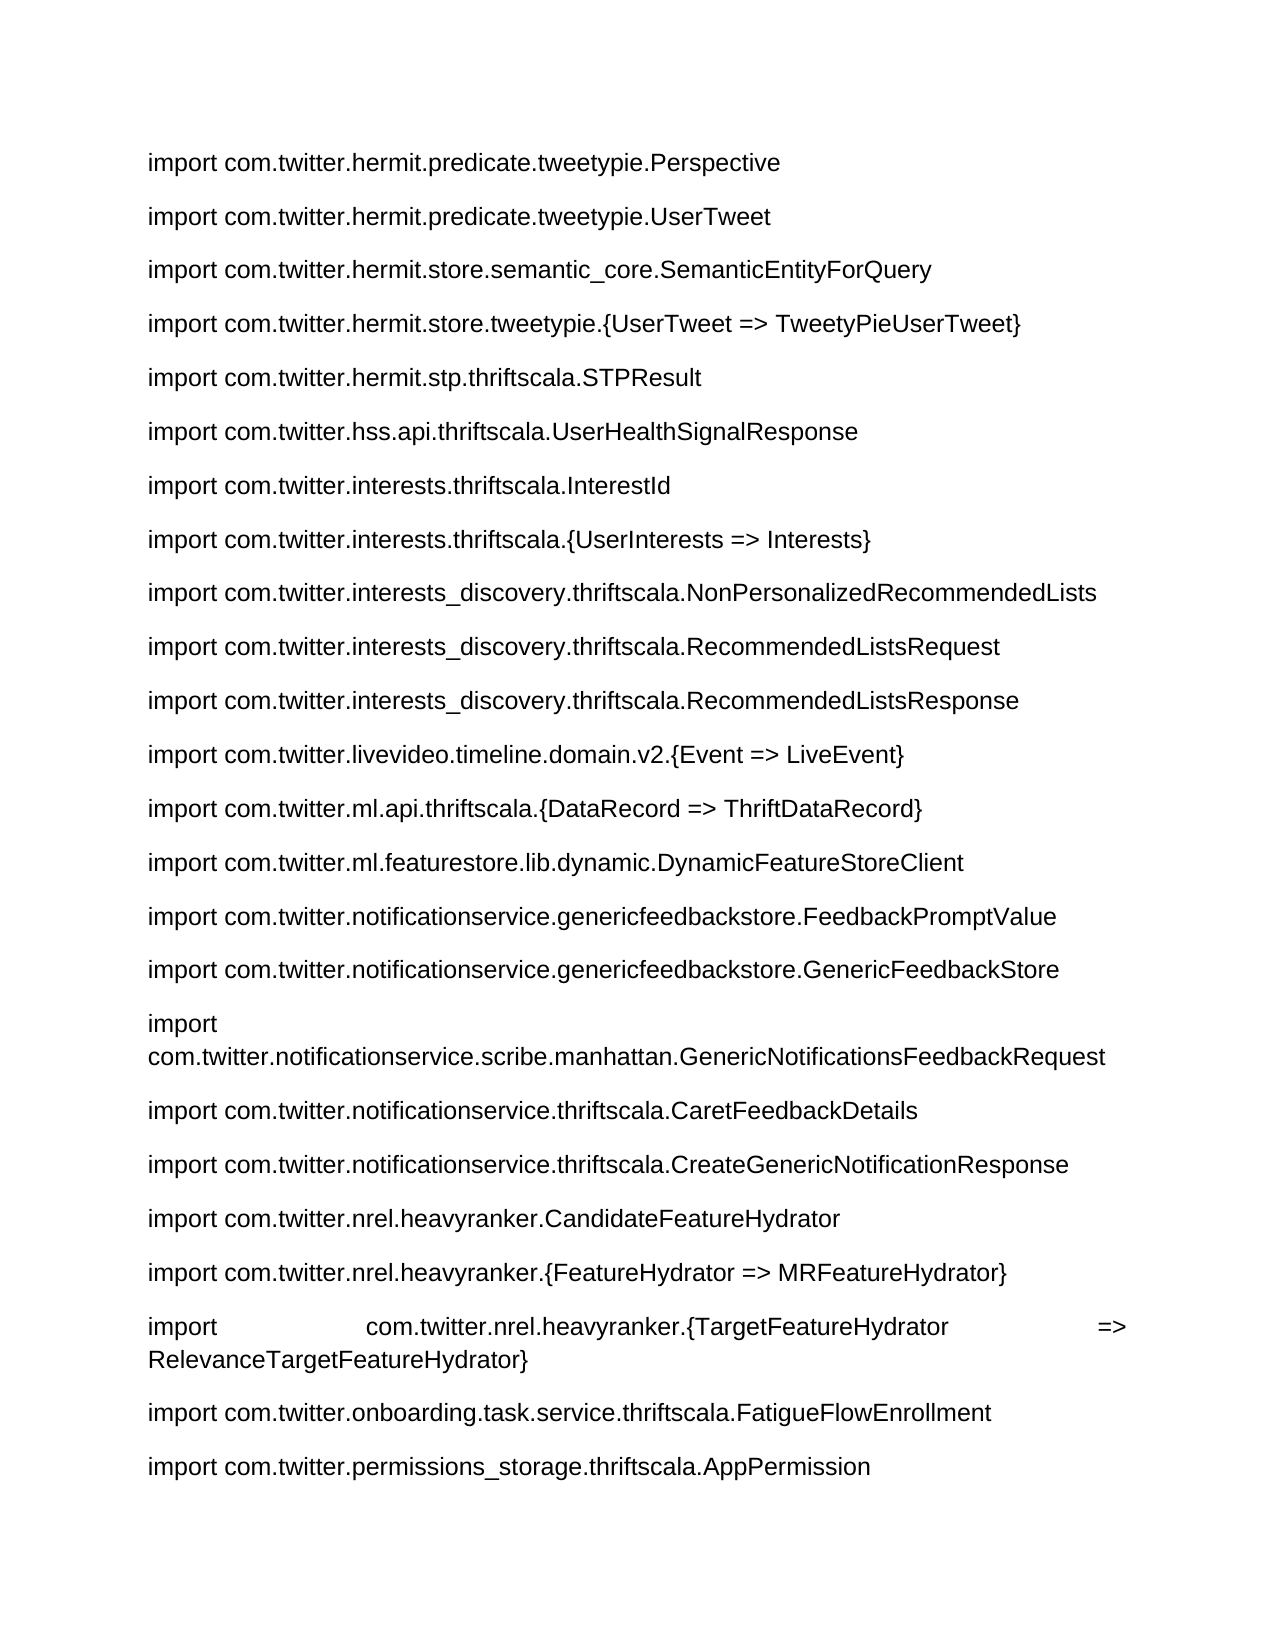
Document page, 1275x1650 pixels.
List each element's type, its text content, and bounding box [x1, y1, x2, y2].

text import com.twitter.hermit.predicate.tweetypie.UserTweet [148, 201, 1127, 230]
text import com.twitter.hermit.store.tweetypie.{UserTweet => TweetyPieUserTweet} [148, 309, 1127, 338]
text import com.twitter.interests.thriftscala.{UserInterests => Interests} [148, 524, 1127, 553]
text import com.twitter.ml.api.thriftscala.{DataRecord => ThriftDataRecord} [148, 794, 1127, 823]
text import com.twitter.notificationservice.thriftscala.CaretFeedbackDetails [148, 1096, 1127, 1125]
text import com.twitter.livevideo.timeline.domain.v2.{Event => LiveEvent} [148, 740, 1127, 769]
text import com.twitter.permissions_storage.thriftscala.AppPermission [148, 1452, 1127, 1481]
text import com.twitter.nrel.heavyranker.{TargetFeatureHydrator => RelevanceTargetFeatureHydrator} [148, 1312, 1127, 1373]
text import com.twitter.notificationservice.scribe.manhattan.GenericNotificationsFeedbackRequest [148, 1009, 1127, 1071]
text import com.twitter.notificationservice.genericfeedbackstore.FeedbackPromptValue [148, 902, 1127, 930]
text import com.twitter.interests_discovery.thriftscala.NonPersonalizedRecommendedLists [148, 578, 1127, 607]
text import com.twitter.onboarding.task.service.thriftscala.FatigueFlowEnrollment [148, 1398, 1127, 1427]
text import com.twitter.hermit.stp.thriftscala.STPResult [148, 363, 1127, 392]
text import com.twitter.interests_discovery.thriftscala.RecommendedListsResponse [148, 686, 1127, 715]
text import com.twitter.ml.featurestore.lib.dynamic.DynamicFeatureStoreClient [148, 848, 1127, 876]
text import com.twitter.notificationservice.genericfeedbackstore.GenericFeedbackStore [148, 955, 1127, 984]
text import com.twitter.hermit.predicate.tweetypie.Perspective [148, 148, 1127, 176]
text import com.twitter.hermit.store.semantic_core.SemanticEntityForQuery [148, 255, 1127, 284]
text import com.twitter.nrel.heavyranker.{FeatureHydrator => MRFeatureHydrator} [148, 1258, 1127, 1286]
text import com.twitter.hss.api.thriftscala.UserHealthSignalResponse [148, 417, 1127, 446]
text import com.twitter.interests.thriftscala.InterestId [148, 471, 1127, 499]
text import com.twitter.interests_discovery.thriftscala.RecommendedListsRequest [148, 632, 1127, 661]
text import com.twitter.nrel.heavyranker.CandidateFeatureHydrator [148, 1204, 1127, 1233]
text import com.twitter.notificationservice.thriftscala.CreateGenericNotificationResponse [148, 1150, 1127, 1179]
